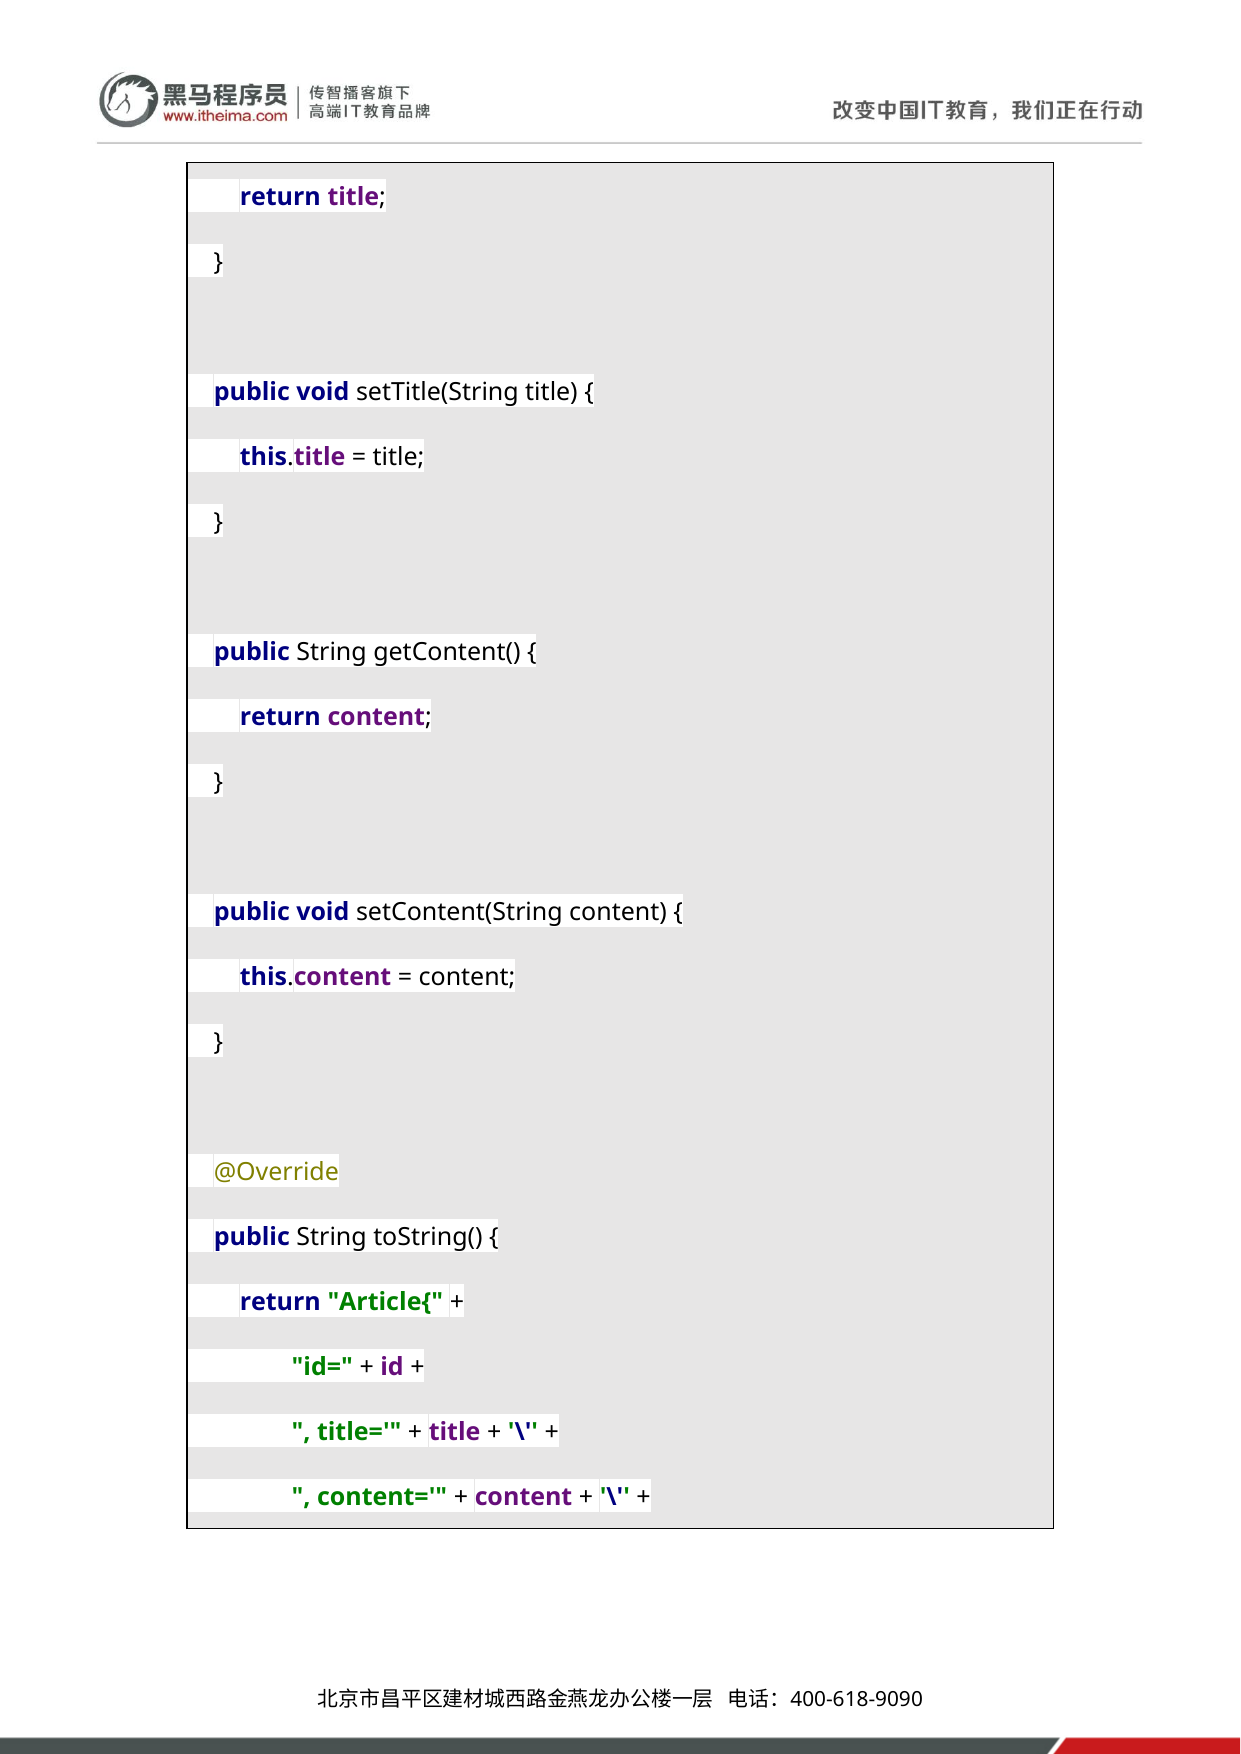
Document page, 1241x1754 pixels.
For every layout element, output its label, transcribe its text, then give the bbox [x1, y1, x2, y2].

picture [0, 1678, 1241, 1754]
picture [0, 1, 1241, 151]
